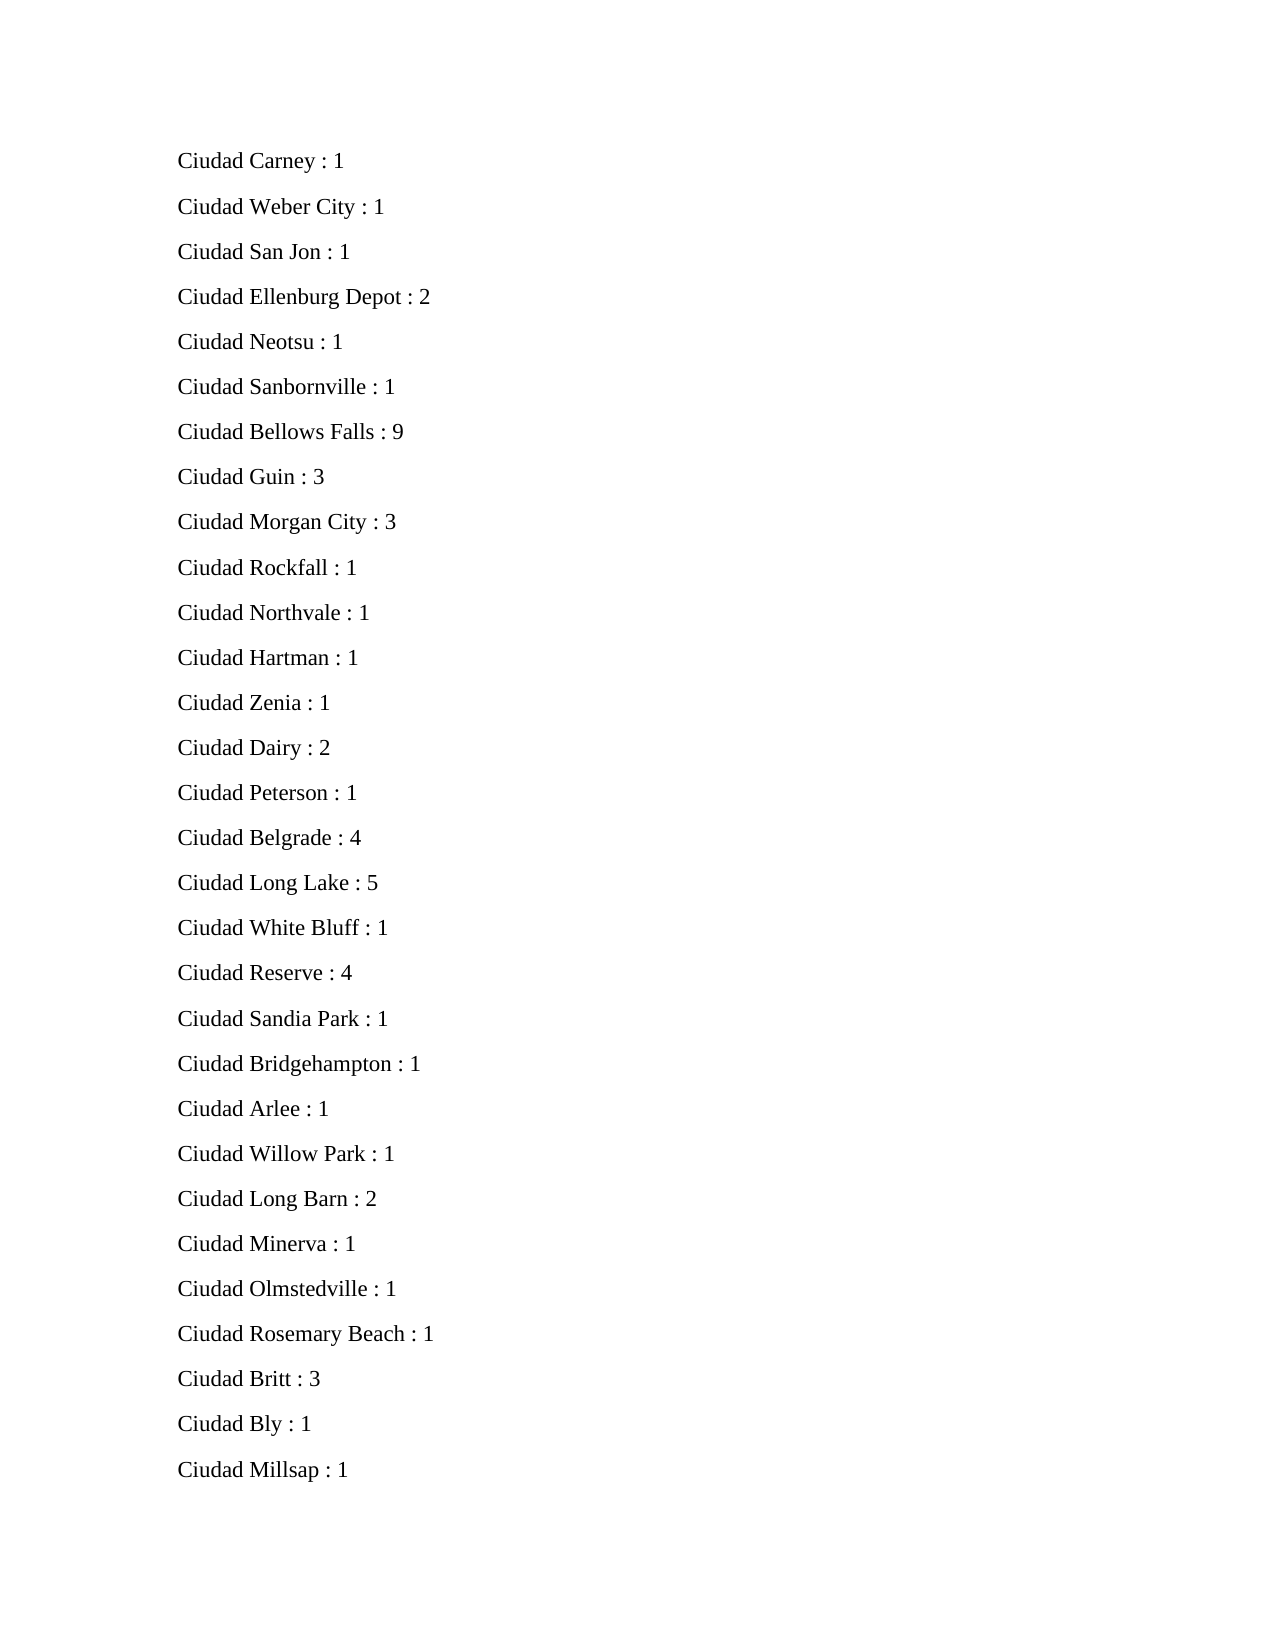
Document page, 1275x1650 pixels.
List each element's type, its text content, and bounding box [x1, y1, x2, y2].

text Ciudad Morgan City : 3 [177, 508, 1098, 535]
text Ciudad Ellenburg Depot : 2 [177, 283, 1098, 309]
text Ciudad Zenia : 1 [177, 689, 1098, 715]
text Ciudad Bridgehampton : 1 [177, 1050, 1098, 1076]
text Ciudad Weber City : 1 [177, 193, 1098, 219]
text Ciudad Belgrade : 4 [177, 824, 1098, 851]
text Ciudad Willow Park : 1 [177, 1140, 1098, 1166]
text Ciudad Bellows Falls : 9 [177, 418, 1098, 444]
text Ciudad Peterson : 1 [177, 779, 1098, 805]
text Ciudad Long Barn : 2 [177, 1185, 1098, 1211]
text Ciudad Neotsu : 1 [177, 328, 1098, 354]
text Ciudad Millsap : 1 [177, 1456, 1098, 1482]
text Ciudad White Bluff : 1 [177, 914, 1098, 941]
text Ciudad Long Lake : 5 [177, 869, 1098, 896]
text Ciudad Northvale : 1 [177, 599, 1098, 625]
text Ciudad Dairy : 2 [177, 734, 1098, 760]
text Ciudad Guin : 3 [177, 463, 1098, 490]
text Ciudad Carney : 1 [177, 148, 1098, 174]
text Ciudad Olmstedville : 1 [177, 1275, 1098, 1302]
text Ciudad Arlee : 1 [177, 1095, 1098, 1121]
text Ciudad Sandia Park : 1 [177, 1004, 1098, 1031]
text Ciudad Britt : 3 [177, 1365, 1098, 1392]
text Ciudad Hartman : 1 [177, 644, 1098, 670]
text Ciudad Bly : 1 [177, 1411, 1098, 1437]
text Ciudad San Jon : 1 [177, 238, 1098, 264]
text Ciudad Minerva : 1 [177, 1230, 1098, 1256]
text Ciudad Rockfall : 1 [177, 553, 1098, 580]
text Ciudad Rosemary Beach : 1 [177, 1320, 1098, 1347]
text Ciudad Reserve : 4 [177, 959, 1098, 986]
text Ciudad Sanbornville : 1 [177, 373, 1098, 399]
